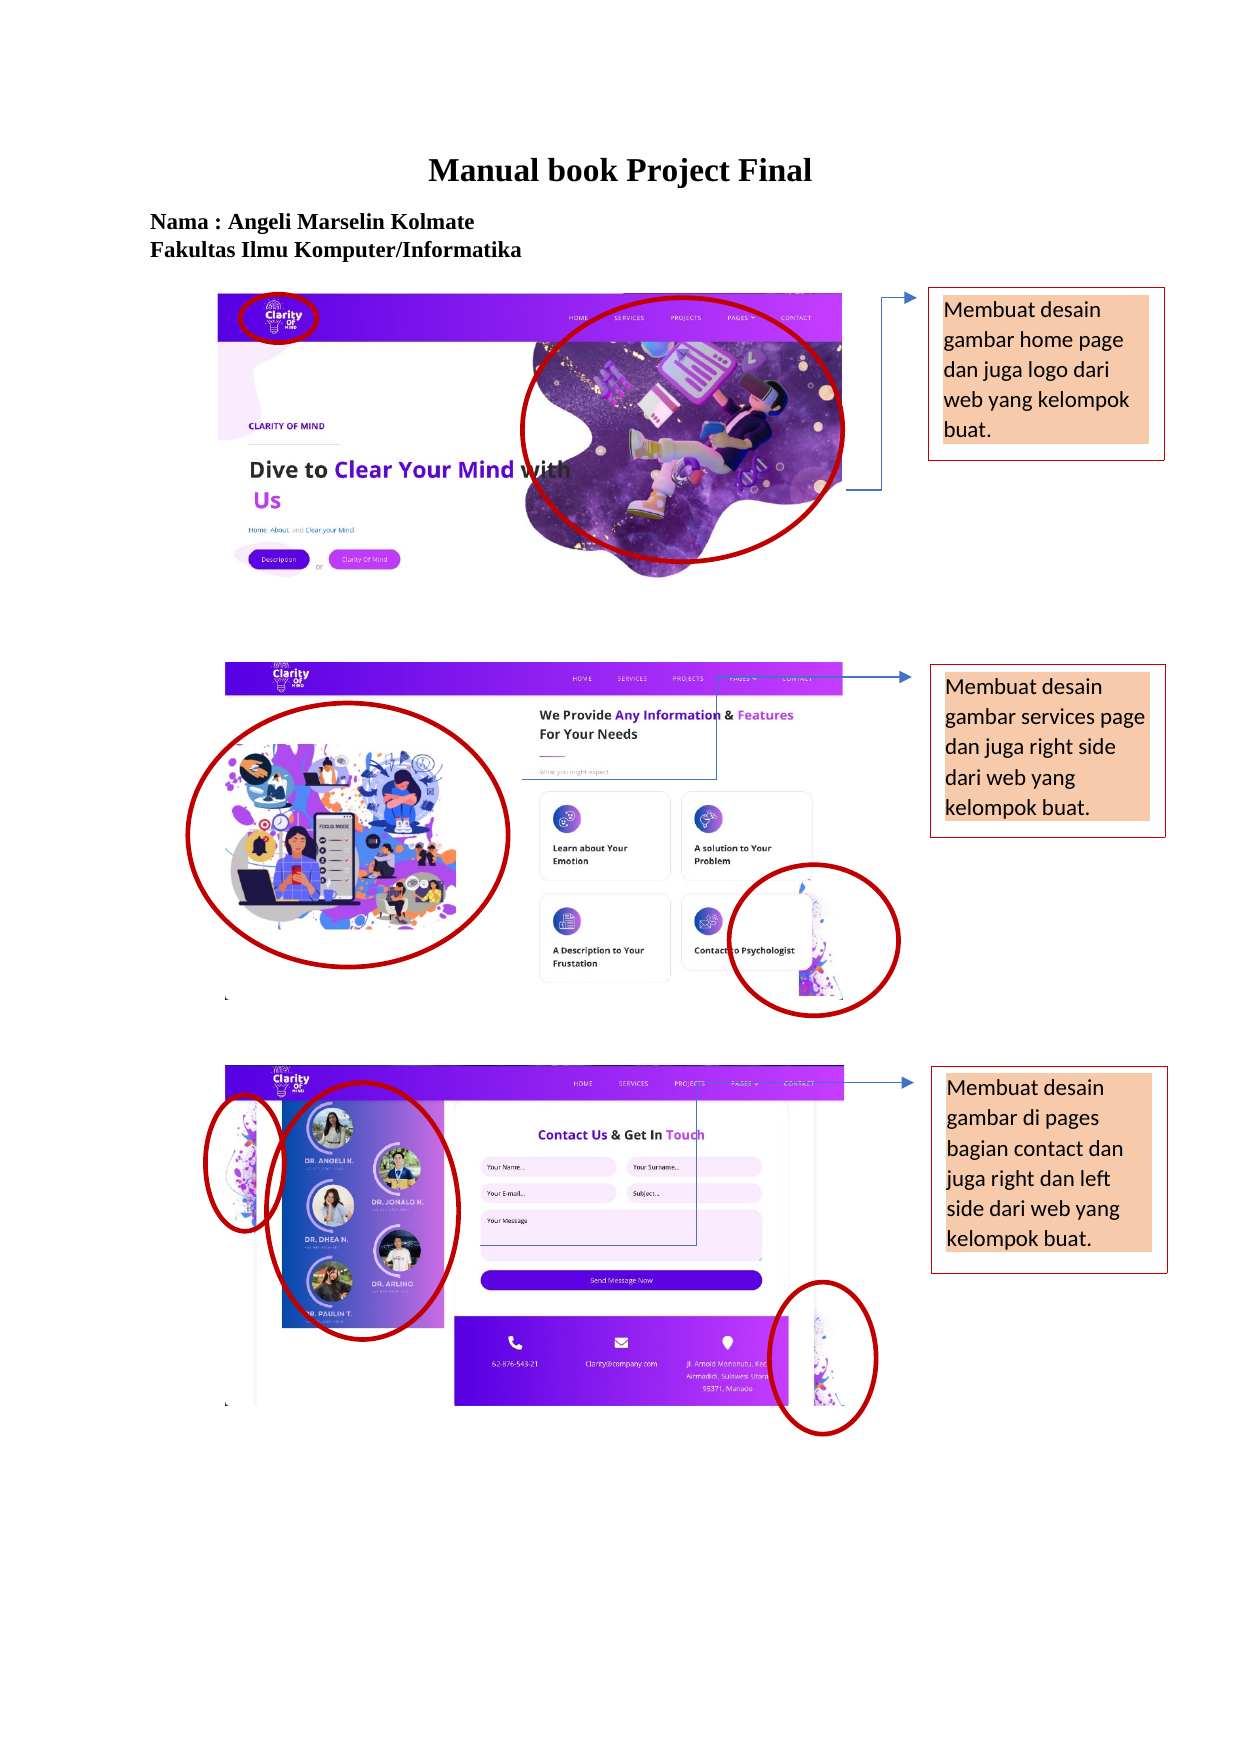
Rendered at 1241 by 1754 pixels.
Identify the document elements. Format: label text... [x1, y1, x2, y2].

text Fakultas Ilmu Komputer/Informatika [150, 236, 1090, 263]
picture [772, 1285, 845, 1406]
picture [243, 297, 314, 340]
picture [269, 1152, 281, 1211]
picture [732, 868, 843, 1000]
picture [225, 706, 505, 964]
picture [225, 1065, 845, 1406]
picture [225, 1098, 279, 1228]
text Nama : Angeli Marselin Kolmate [150, 208, 1090, 234]
picture [225, 662, 843, 1000]
picture [217, 293, 842, 597]
picture [270, 1086, 456, 1337]
text Manual book Project Final [150, 150, 1090, 188]
picture [525, 301, 840, 559]
